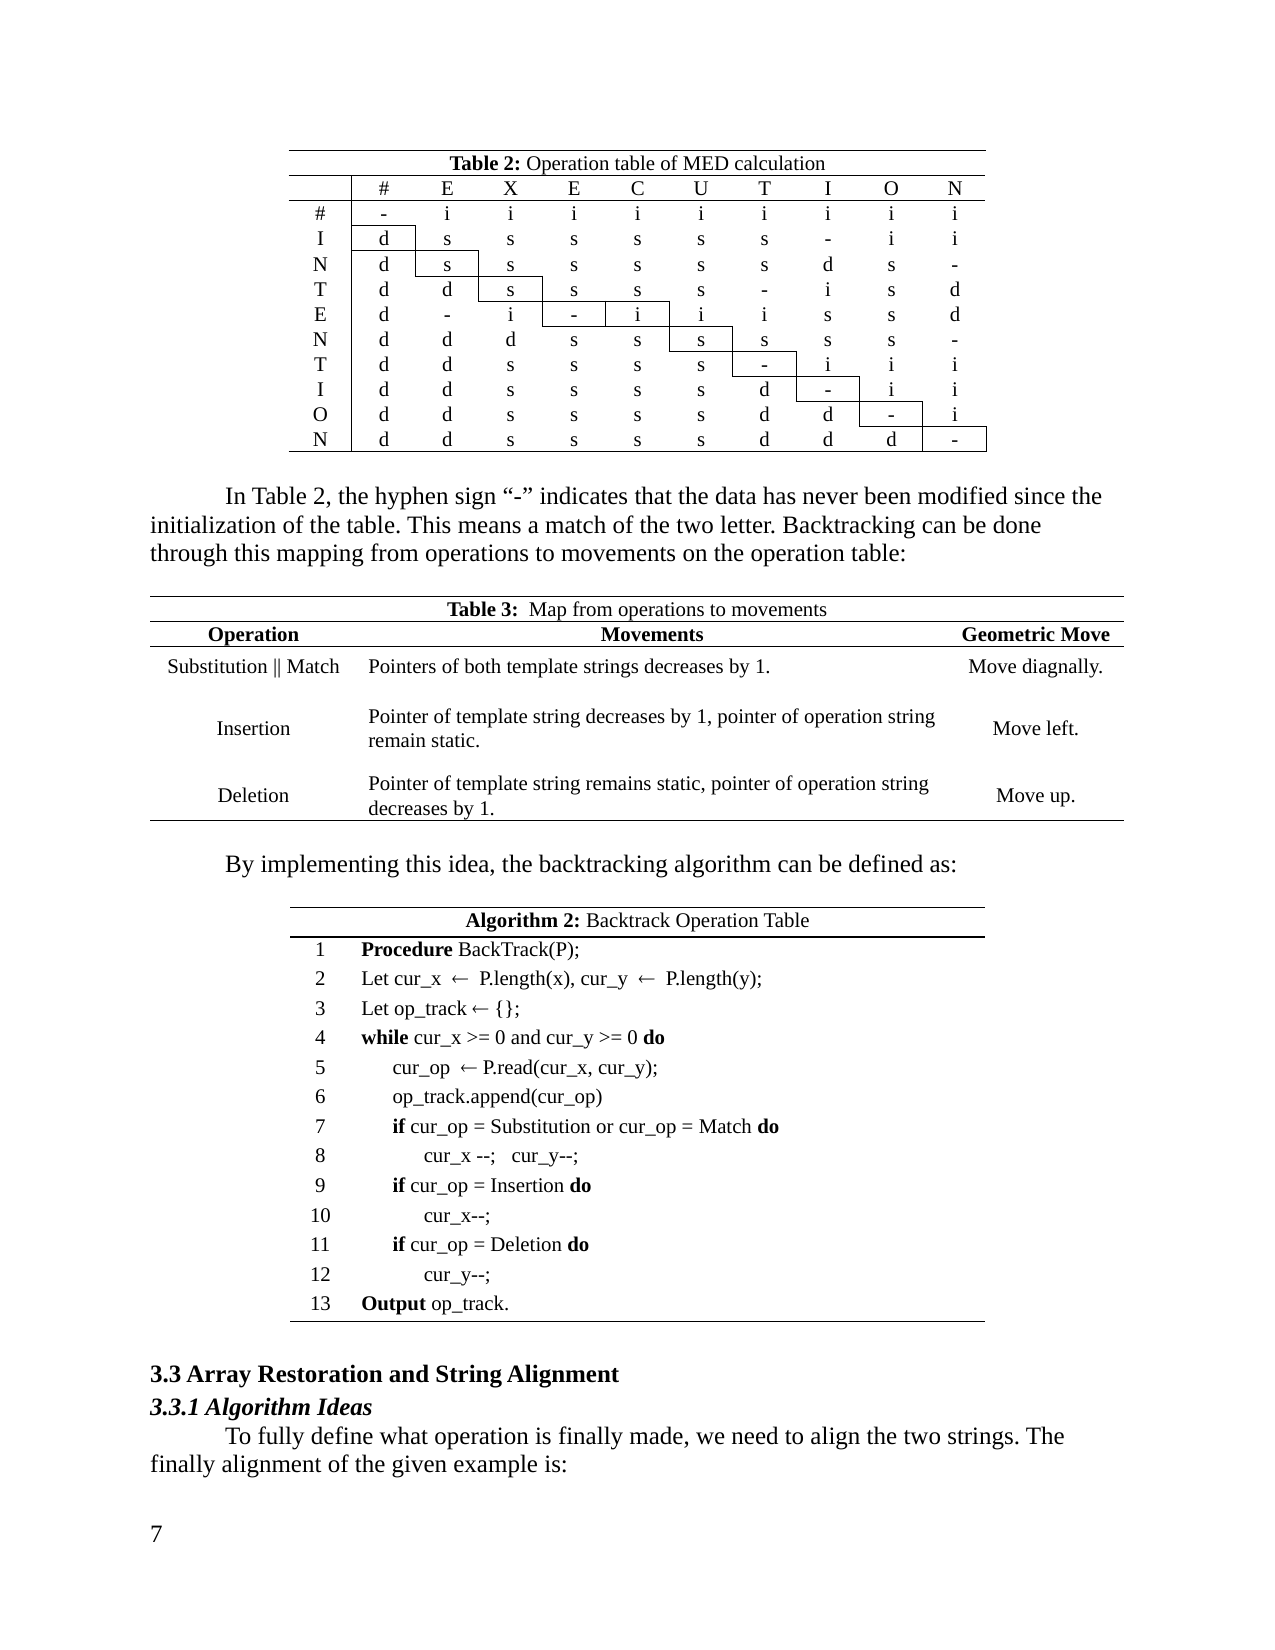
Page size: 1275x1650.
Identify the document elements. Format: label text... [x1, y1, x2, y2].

table_cell [289, 176, 351, 200]
table_cell - [796, 225, 859, 250]
table_cell X [479, 176, 542, 200]
table_cell i [606, 201, 669, 225]
table_cell s [416, 251, 478, 276]
table_cell d [415, 326, 479, 351]
table_cell 10 [290, 1203, 350, 1232]
table_cell d [796, 426, 859, 451]
table_cell - [352, 201, 415, 225]
table_cell s [606, 351, 669, 376]
table_cell i [860, 201, 923, 225]
subtitle 3.3.1 Algorithm Ideas [150, 1392, 1125, 1421]
table_cell s [669, 250, 733, 276]
table_cell Move diagnally. [947, 647, 1124, 684]
table_cell s [669, 426, 733, 451]
table_cell d [860, 427, 922, 451]
table_cell cur_x--; [350, 1203, 984, 1232]
table_cell s [479, 250, 542, 276]
table_cell # [289, 201, 351, 225]
table_cell Pointer of template string remains static, pointer of operation string decreases by 1. [357, 771, 947, 819]
table_cell s [860, 301, 923, 326]
text In Table 2, the hyphen sign “-” indicates that the data has never been modified since the initialization of the table. This means a match of the two letter. Backtracking can be done through this mapping from operations to movements on the operation table: [150, 481, 1125, 567]
subtitle 3.3 Array Restoration and String Alignment [150, 1359, 1125, 1388]
table_cell d [415, 277, 478, 301]
table_cell d [796, 402, 859, 426]
table_cell i [606, 302, 669, 326]
table_cell s [416, 225, 479, 250]
table_cell s [860, 326, 923, 351]
table_cell # [352, 176, 415, 200]
table_cell 4 [290, 1025, 350, 1055]
table_cell T [289, 351, 351, 376]
table_cell s [860, 276, 923, 301]
table_cell i [860, 376, 923, 401]
table_cell - [733, 352, 796, 376]
table_cell i [479, 302, 542, 326]
table_cell s [479, 225, 542, 250]
table_cell i [796, 201, 859, 225]
table_cell Let cur_x P.length(x), cur_y P.length(y); [350, 966, 984, 996]
table_cell i [733, 301, 796, 326]
table_cell s [670, 327, 732, 351]
table_cell s [479, 426, 542, 451]
table_header Table 2: Operation table of MED calculation [289, 151, 986, 175]
table_cell Operation [150, 622, 357, 646]
table_cell I [289, 376, 351, 401]
table_cell s [733, 326, 796, 351]
table_cell while cur_x >= 0 and cur_y >= 0 do [350, 1025, 984, 1055]
table_cell s [733, 225, 796, 250]
text By implementing this idea, the backtracking algorithm can be defined as: [150, 849, 1125, 878]
table_cell Procedure BackTrack(P); [350, 938, 984, 966]
table_cell 7 [290, 1114, 350, 1143]
table_cell s [733, 250, 796, 276]
table_cell Insertion [150, 684, 357, 771]
table_cell s [606, 327, 669, 351]
table_cell - [733, 276, 796, 301]
table_cell s [606, 276, 669, 301]
table_cell s [606, 376, 669, 401]
table_cell d [352, 226, 415, 250]
table_cell - [797, 377, 859, 401]
table_cell T [733, 176, 796, 200]
table_cell if cur_op = Insertion do [350, 1173, 984, 1203]
table_cell i [669, 201, 733, 225]
table_cell N [289, 326, 351, 351]
table_cell s [669, 225, 733, 250]
table_cell i [923, 401, 986, 426]
table_cell - [923, 250, 986, 276]
table_cell s [542, 225, 606, 250]
table_cell Substitution || Match [150, 647, 357, 684]
table_cell Movements [357, 622, 947, 646]
table_cell O [289, 401, 351, 426]
table_cell i [923, 376, 986, 401]
table_cell d [352, 426, 415, 451]
table_cell cur_x --; cur_y--; [350, 1144, 984, 1173]
table_cell i [670, 301, 733, 326]
table_cell E [289, 301, 351, 326]
table_cell 13 [290, 1291, 350, 1321]
table_cell - [923, 427, 986, 451]
table_cell s [542, 250, 606, 276]
table_cell i [542, 201, 606, 225]
table_cell s [669, 276, 733, 301]
table_cell E [415, 176, 479, 200]
table_cell s [796, 326, 859, 351]
table_header Algorithm 2: Backtrack Operation Table [290, 908, 984, 936]
table_cell I [796, 176, 859, 200]
table_header Table 3: Map from operations to movements [150, 597, 1124, 621]
table_cell C [606, 176, 669, 200]
table_cell I [289, 225, 351, 250]
table_cell - [923, 326, 986, 351]
table_cell s [606, 401, 669, 426]
table_cell 6 [290, 1084, 350, 1114]
table_cell 9 [290, 1173, 350, 1203]
table_cell d [479, 326, 542, 351]
table_cell d [352, 351, 415, 376]
table_cell d [352, 401, 415, 426]
table_cell d [923, 276, 986, 301]
table_cell i [733, 201, 796, 225]
table_cell - [860, 402, 922, 426]
table_cell - [543, 302, 605, 326]
table_cell N [923, 175, 986, 200]
table_cell s [860, 250, 923, 276]
table_cell d [796, 250, 859, 276]
table_cell d [352, 276, 415, 301]
table_cell d [352, 376, 415, 401]
table_cell d [733, 426, 796, 451]
table_cell s [542, 401, 606, 426]
table_cell s [669, 376, 733, 401]
table_cell i [923, 200, 986, 225]
table_cell if cur_op = Substitution or cur_op = Match do [350, 1114, 984, 1143]
table_cell i [796, 276, 859, 301]
table_cell s [542, 426, 606, 451]
table_cell Pointer of template string decreases by 1, pointer of operation string remain static. [357, 684, 947, 771]
table_cell s [542, 327, 606, 351]
table_cell s [479, 376, 542, 401]
text To fully define what operation is finally made, we need to align the two strings. The finally alignment of the given example is: [150, 1421, 1125, 1478]
table_cell d [923, 301, 986, 326]
table_cell s [479, 277, 542, 301]
table_cell Let op_track {}; [350, 996, 984, 1025]
table_cell i [415, 201, 479, 225]
table_cell N [289, 426, 351, 451]
table_cell d [415, 426, 479, 451]
table_cell E [542, 176, 606, 200]
table_cell d [733, 401, 796, 426]
table_cell s [669, 352, 732, 376]
table_cell s [606, 250, 669, 276]
table_cell i [923, 225, 986, 250]
table_cell d [733, 377, 796, 401]
table_cell s [479, 401, 542, 426]
table_cell i [479, 201, 542, 225]
table_cell s [669, 401, 733, 426]
table_cell 11 [290, 1232, 350, 1262]
table_cell Output op_track. [350, 1291, 984, 1321]
table_cell i [860, 225, 923, 250]
table_cell i [923, 351, 986, 376]
table_cell U [669, 176, 733, 200]
table_cell 5 [290, 1055, 350, 1084]
table_cell Pointers of both template strings decreases by 1. [357, 647, 947, 684]
table_cell s [606, 225, 669, 250]
table_cell d [352, 326, 415, 351]
table_cell cur_op P.read(cur_x, cur_y); [350, 1055, 984, 1084]
table_cell s [796, 301, 859, 326]
table_cell - [415, 301, 479, 326]
table_cell 8 [290, 1144, 350, 1173]
table_cell op_track.append(cur_op) [350, 1084, 984, 1114]
table_cell O [860, 176, 923, 200]
table_cell i [860, 351, 923, 376]
table_cell 3 [290, 996, 350, 1025]
table_cell i [797, 351, 859, 376]
table_cell T [289, 276, 351, 301]
table_cell N [289, 250, 351, 276]
table_cell s [543, 276, 606, 301]
table_cell 12 [290, 1262, 350, 1291]
table_cell Move up. [947, 771, 1124, 819]
table_cell d [352, 301, 415, 326]
table_cell d [415, 401, 479, 426]
table_cell cur_y--; [350, 1262, 984, 1291]
table_cell s [542, 351, 606, 376]
table_cell d [415, 376, 479, 401]
table_cell if cur_op = Deletion do [350, 1232, 984, 1262]
table_cell 2 [290, 966, 350, 996]
table_cell Deletion [150, 771, 357, 819]
table_cell s [542, 376, 606, 401]
table_cell s [606, 426, 669, 451]
table_cell d [415, 351, 479, 376]
table_cell 1 [290, 938, 350, 966]
table_cell d [352, 251, 415, 276]
table_cell Move left. [947, 684, 1124, 771]
table_cell Geometric Move [947, 622, 1124, 646]
table_cell s [479, 351, 542, 376]
